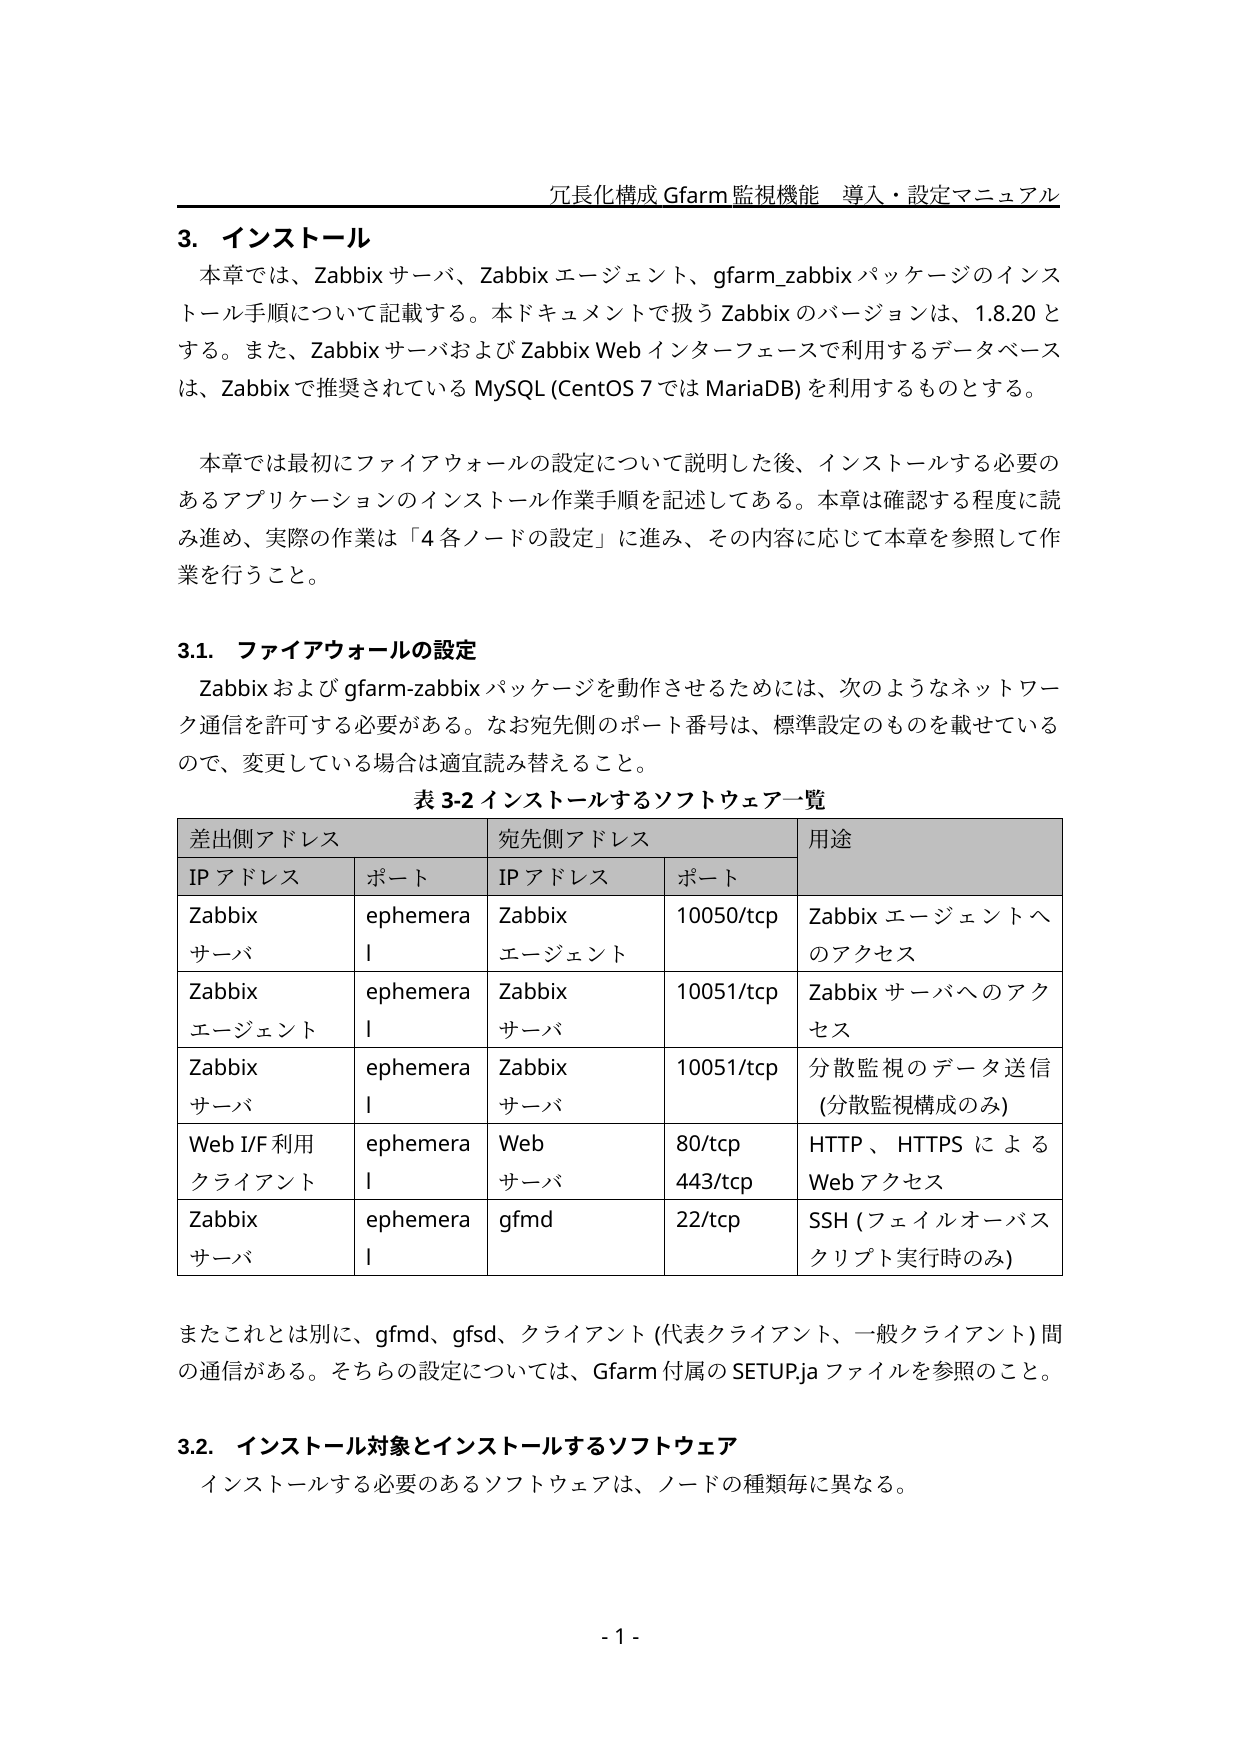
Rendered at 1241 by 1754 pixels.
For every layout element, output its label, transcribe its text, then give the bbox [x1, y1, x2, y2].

table_cell Zabbix エージェント [488, 896, 664, 971]
table_cell Web I/F利用 クライアント [178, 1124, 354, 1199]
table_cell gfmd [488, 1200, 664, 1275]
table_cell Zabbix サーバ [488, 972, 664, 1047]
table_cell 80/tcp 443/tcp [665, 1124, 797, 1199]
table_cell IPアドレス [178, 858, 354, 895]
table_cell Zabbixエージェントへのアクセス [798, 896, 1062, 971]
table_cell ephemeral [355, 1124, 487, 1199]
text 本章では、Zabbixサーバ、Zabbixエージェント、gfarm_zabbixパッケージのインストール手順について記載する。本ドキュメントで扱うZabbixのバージョンは、1.8.20とする。また、ZabbixサーバおよびZabbix Webインターフェースで利用するデータベースは、Zabbixで推奨されているMySQL (CentOS 7ではMariaDB) を利用するものとする。 [177, 256, 1063, 406]
table_cell ポート [665, 858, 797, 895]
subtitle ファイアウォールの設定 [177, 631, 1063, 668]
table_cell 10050/tcp [665, 896, 797, 971]
table_cell Zabbix エージェント [178, 972, 354, 1047]
table_cell SSH (フェイルオーバスクリプト実行時のみ) [798, 1200, 1062, 1275]
table_cell 22/tcp [665, 1200, 797, 1275]
list インストールする必要のあるソフトウェアは、ノードの種類毎に異なる。 [177, 1464, 1063, 1501]
table_cell Zabbix サーバ [178, 896, 354, 971]
table_cell Web サーバ [488, 1124, 664, 1199]
table_cell HTTP、HTTPSによるWebアクセス [798, 1124, 1062, 1199]
table_cell 10051/tcp [665, 972, 797, 1047]
table_cell ephemeral [355, 1200, 487, 1275]
table_cell Zabbixサーバへのアクセス [798, 972, 1062, 1047]
table_header 宛先側アドレス [488, 819, 797, 857]
text Zabbixおよびgfarm-zabbixパッケージを動作させるためには、次のようなネットワーク通信を許可する必要がある。なお宛先側のポート番号は、標準設定のものを載せているので、変更している場合は適宜読み替えること。 [177, 668, 1063, 781]
text 本章では最初にファイアウォールの設定について説明した後、インストールする必要のあるアプリケーションのインストール作業手順を記述してある。本章は確認する程度に読み進め、実際の作業は「4 各ノードの設定」に進み、その内容に応じて本章を参照して作業を行うこと。 [177, 443, 1063, 593]
text またこれとは別に、gfmd、gfsd、クライアント (代表クライアント、一般クライアント) 間の通信がある。そちらの設定については、Gfarm付属のSETUP.jaファイルを参照のこと。 [177, 1314, 1063, 1389]
table_cell 10051/tcp [665, 1048, 797, 1123]
table_cell ephemeral [355, 972, 487, 1047]
table_cell Zabbix サーバ [178, 1200, 354, 1275]
table_cell IPアドレス [488, 858, 664, 895]
subtitle インストール [177, 218, 1063, 256]
table_cell ephemeral [355, 896, 487, 971]
table_cell 分散監視のデータ送信(分散監視構成のみ) [798, 1048, 1062, 1123]
table_cell ephemeral [355, 1048, 487, 1123]
table_cell ポート [355, 858, 487, 895]
table_cell Zabbix サーバ [178, 1048, 354, 1123]
table_header 用途 [798, 819, 1062, 895]
table_cell Zabbix サーバ [488, 1048, 664, 1123]
subtitle インストール対象とインストールするソフトウェア [177, 1426, 1063, 1464]
table_header 差出側アドレス [178, 819, 487, 857]
